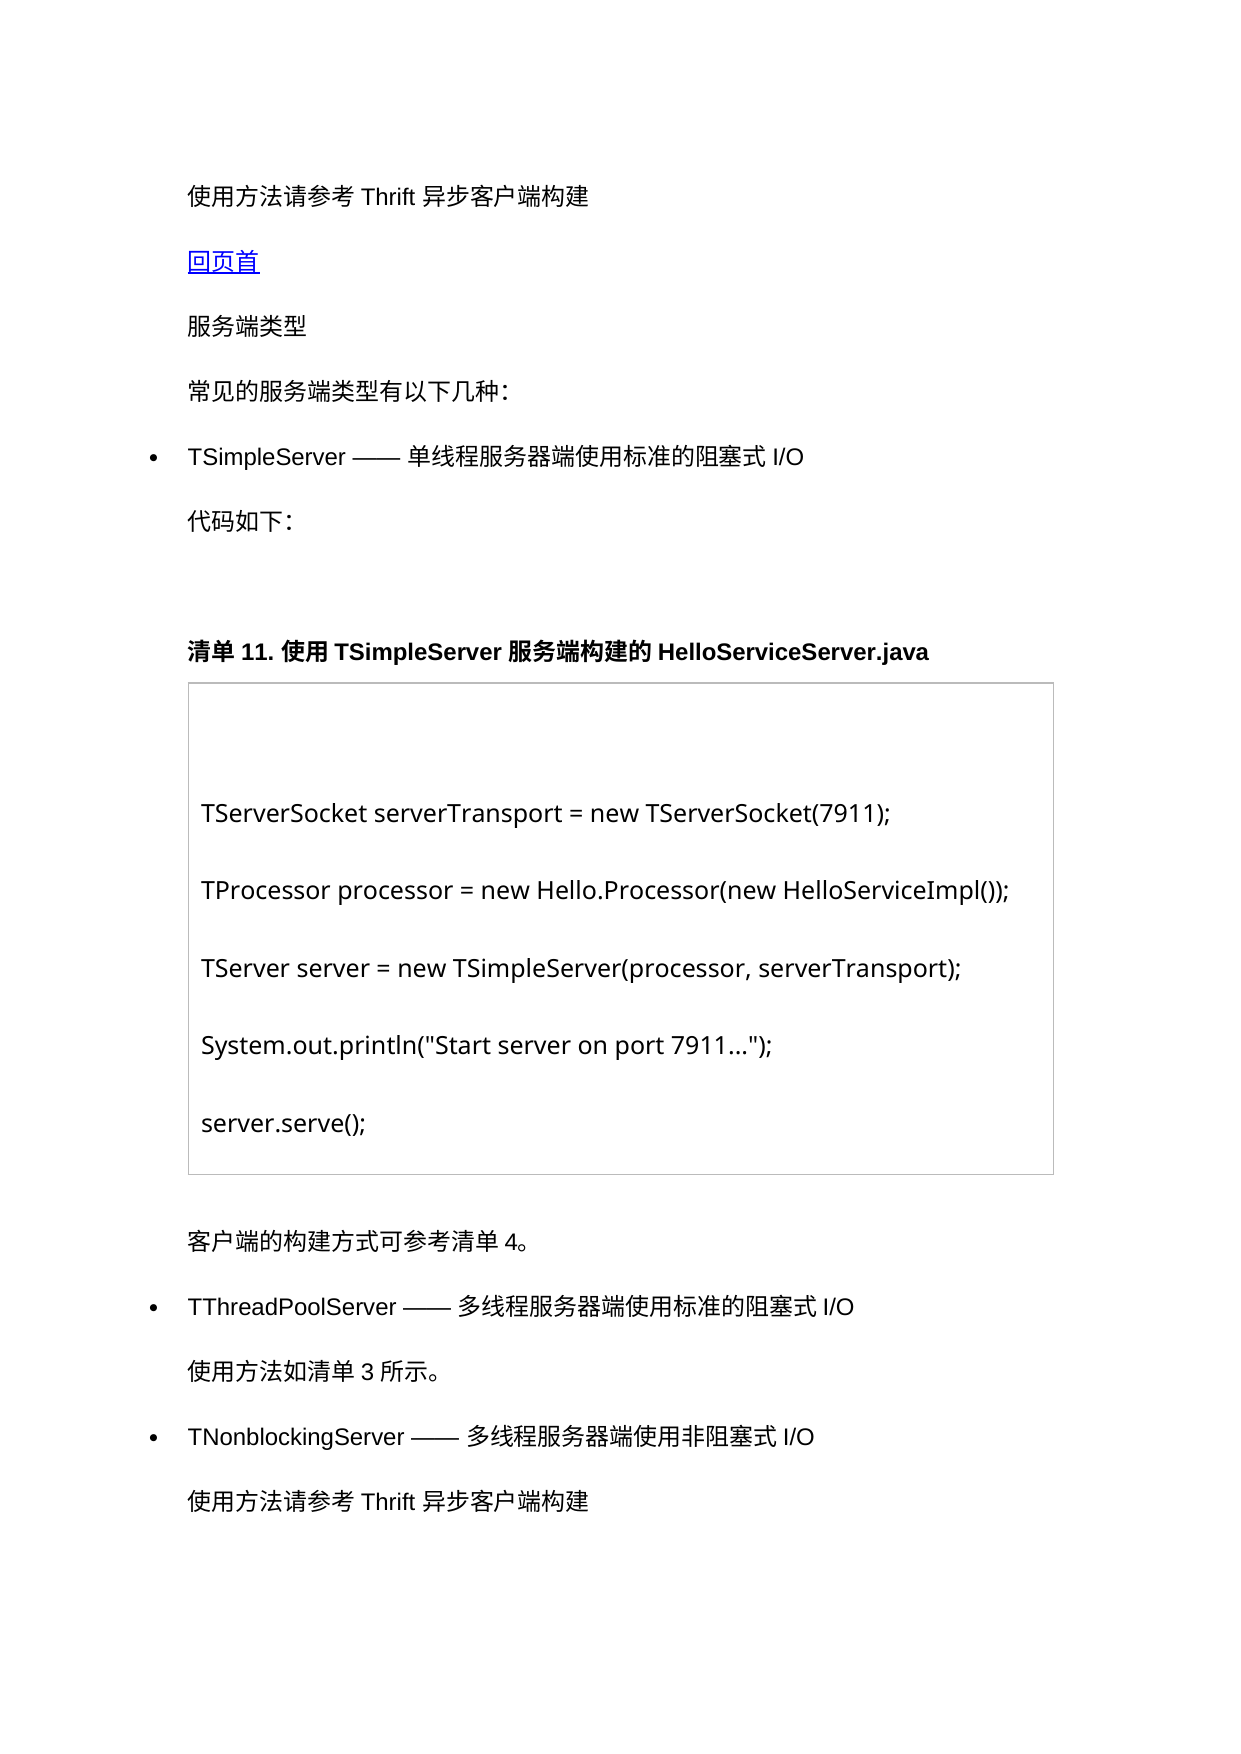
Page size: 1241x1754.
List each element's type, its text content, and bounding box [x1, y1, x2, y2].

list TThreadPoolServer —— 多线程服务器端使用标准的阻塞式 I/O [150, 1273, 1053, 1338]
table_header TServerSocket serverTransport = new TServerSocket(7911); TProcessor processor = new Hello.Processor(new HelloServiceImpl()); TServer server = new TSimpleServer(processor, serverTransport); System.out.println("Start server on port 7911..."); server.serve(); [189, 684, 1053, 1173]
text 使用方法如清单 3 所示。 [187, 1338, 1053, 1403]
text 常见的服务端类型有以下几种： [187, 357, 1053, 422]
text 回页首 [187, 227, 1053, 292]
text 使用方法请参考 Thrift 异步客户端构建 [187, 162, 1053, 227]
text 服务端类型 [187, 292, 1053, 357]
text 清单 11. 使用 TSimpleServer 服务端构建的 HelloServiceServer.java [187, 552, 1053, 682]
list TNonblockingServer —— 多线程服务器端使用非阻塞式 I/O [150, 1403, 1053, 1468]
list TSimpleServer —— 单线程服务器端使用标准的阻塞式 I/O [150, 422, 1053, 487]
text 代码如下： [187, 487, 1053, 552]
text 使用方法请参考 Thrift 异步客户端构建 [187, 1468, 1053, 1533]
text 客户端的构建方式可参考清单 4。 [187, 1208, 1053, 1273]
